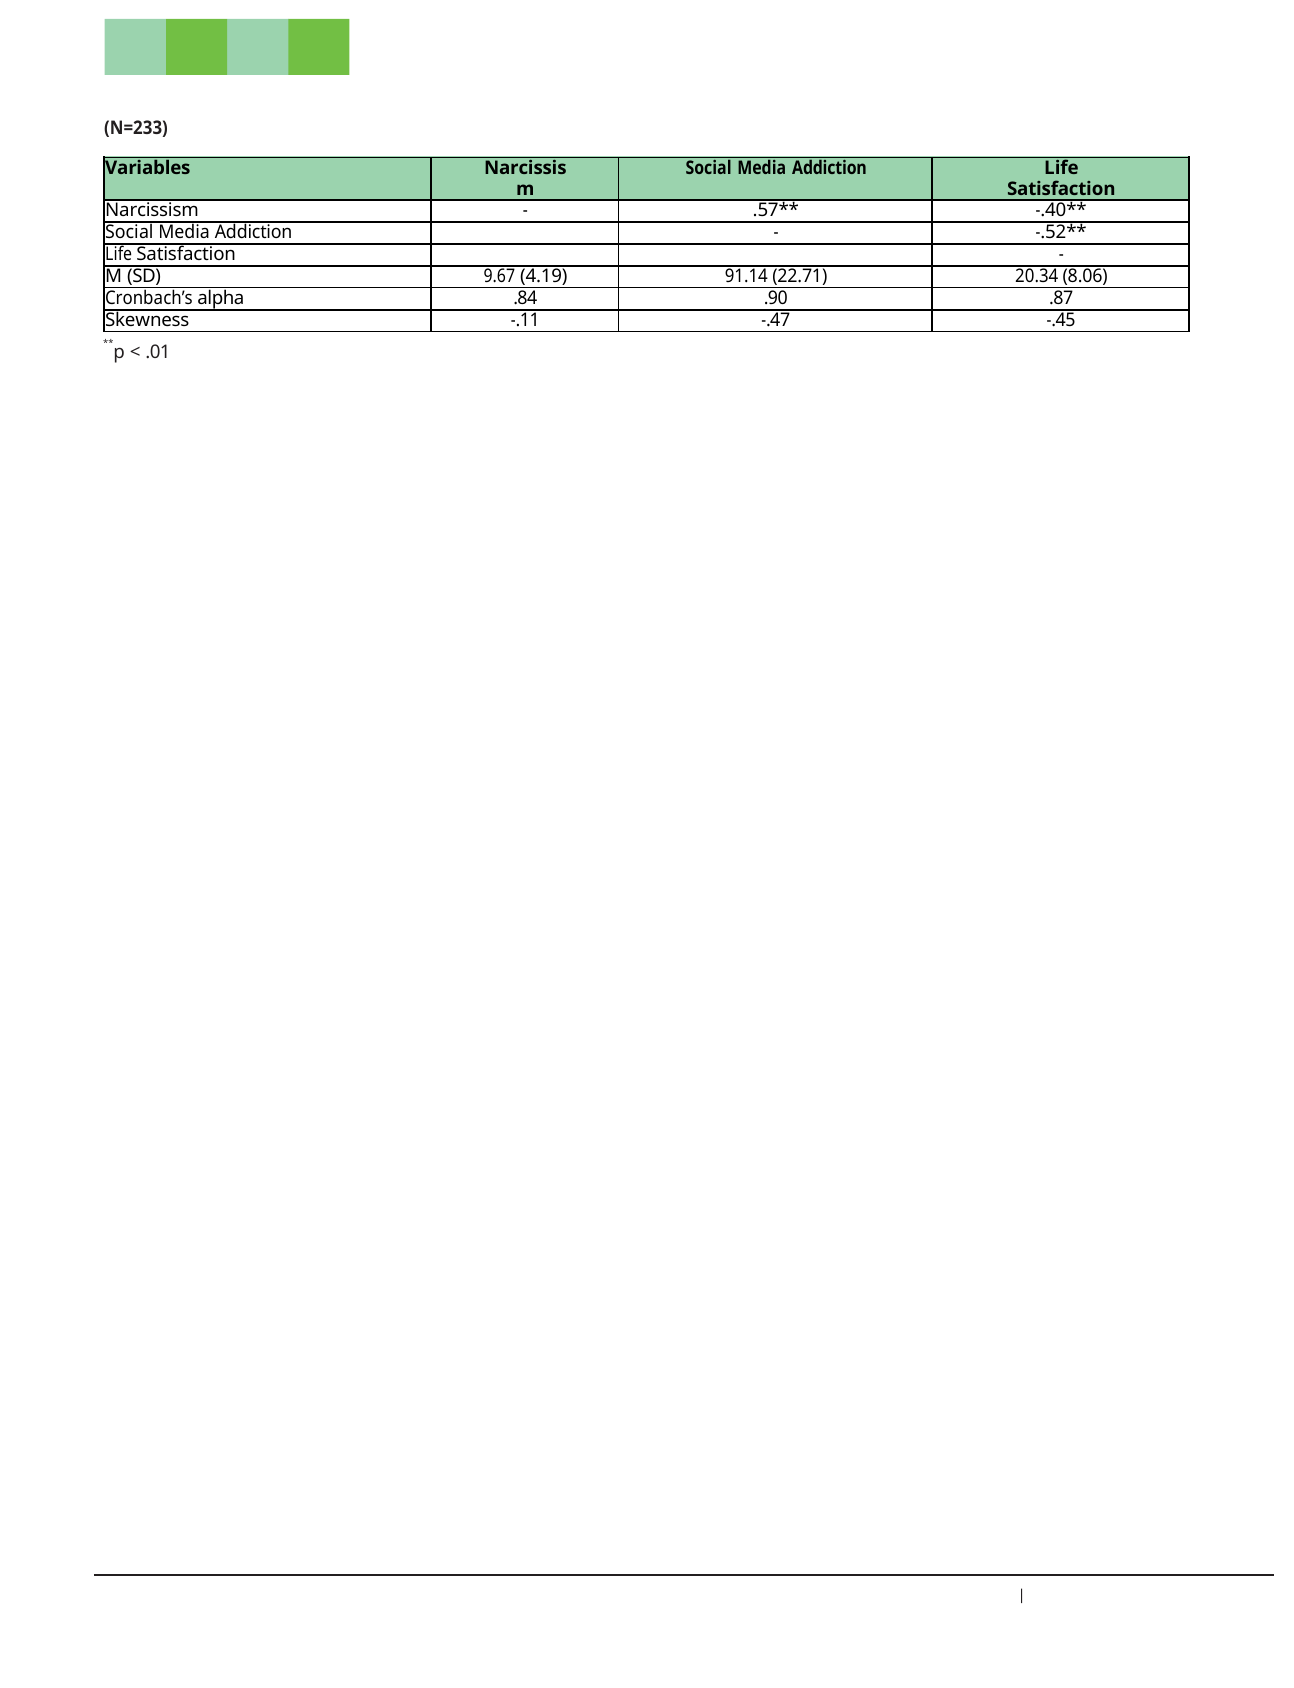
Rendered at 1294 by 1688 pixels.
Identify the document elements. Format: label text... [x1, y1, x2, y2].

table_cell - [933, 245, 1188, 265]
table_cell [619, 245, 931, 265]
table_cell .87 [933, 288, 1188, 309]
table_cell - [432, 201, 618, 221]
table_cell Cronbach’s alpha [105, 288, 430, 309]
table_cell Social Media Addiction [105, 223, 430, 243]
table_cell - [619, 223, 931, 243]
table_header Variables [105, 158, 430, 199]
table_cell -.45 [933, 311, 1188, 331]
table_cell -.52** [933, 223, 1188, 243]
table_cell -.40** [933, 201, 1188, 221]
table_cell .90 [619, 288, 931, 309]
table_header Social Media Addiction [619, 158, 931, 199]
table_cell Life Satisfaction [105, 245, 430, 265]
table_header Life Satisfaction [933, 158, 1188, 199]
table_cell 9.67 (4.19) [432, 267, 618, 287]
table_cell Narcissism [105, 201, 430, 221]
table_cell [432, 245, 618, 265]
table_cell -.47 [619, 311, 931, 331]
table_cell 91.14 (22.71) [619, 267, 931, 287]
table_cell .57** [619, 201, 931, 221]
table_header Narcissism [432, 158, 618, 199]
table_cell M (SD) [105, 267, 430, 287]
table_cell [432, 223, 618, 243]
table_cell Skewness [105, 311, 430, 331]
table_cell -.11 [432, 311, 618, 331]
text **p < .01 [103, 336, 1204, 364]
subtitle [104, 114, 789, 140]
table_cell .84 [432, 288, 618, 309]
table_cell 20.34 (8.06) [933, 267, 1188, 287]
